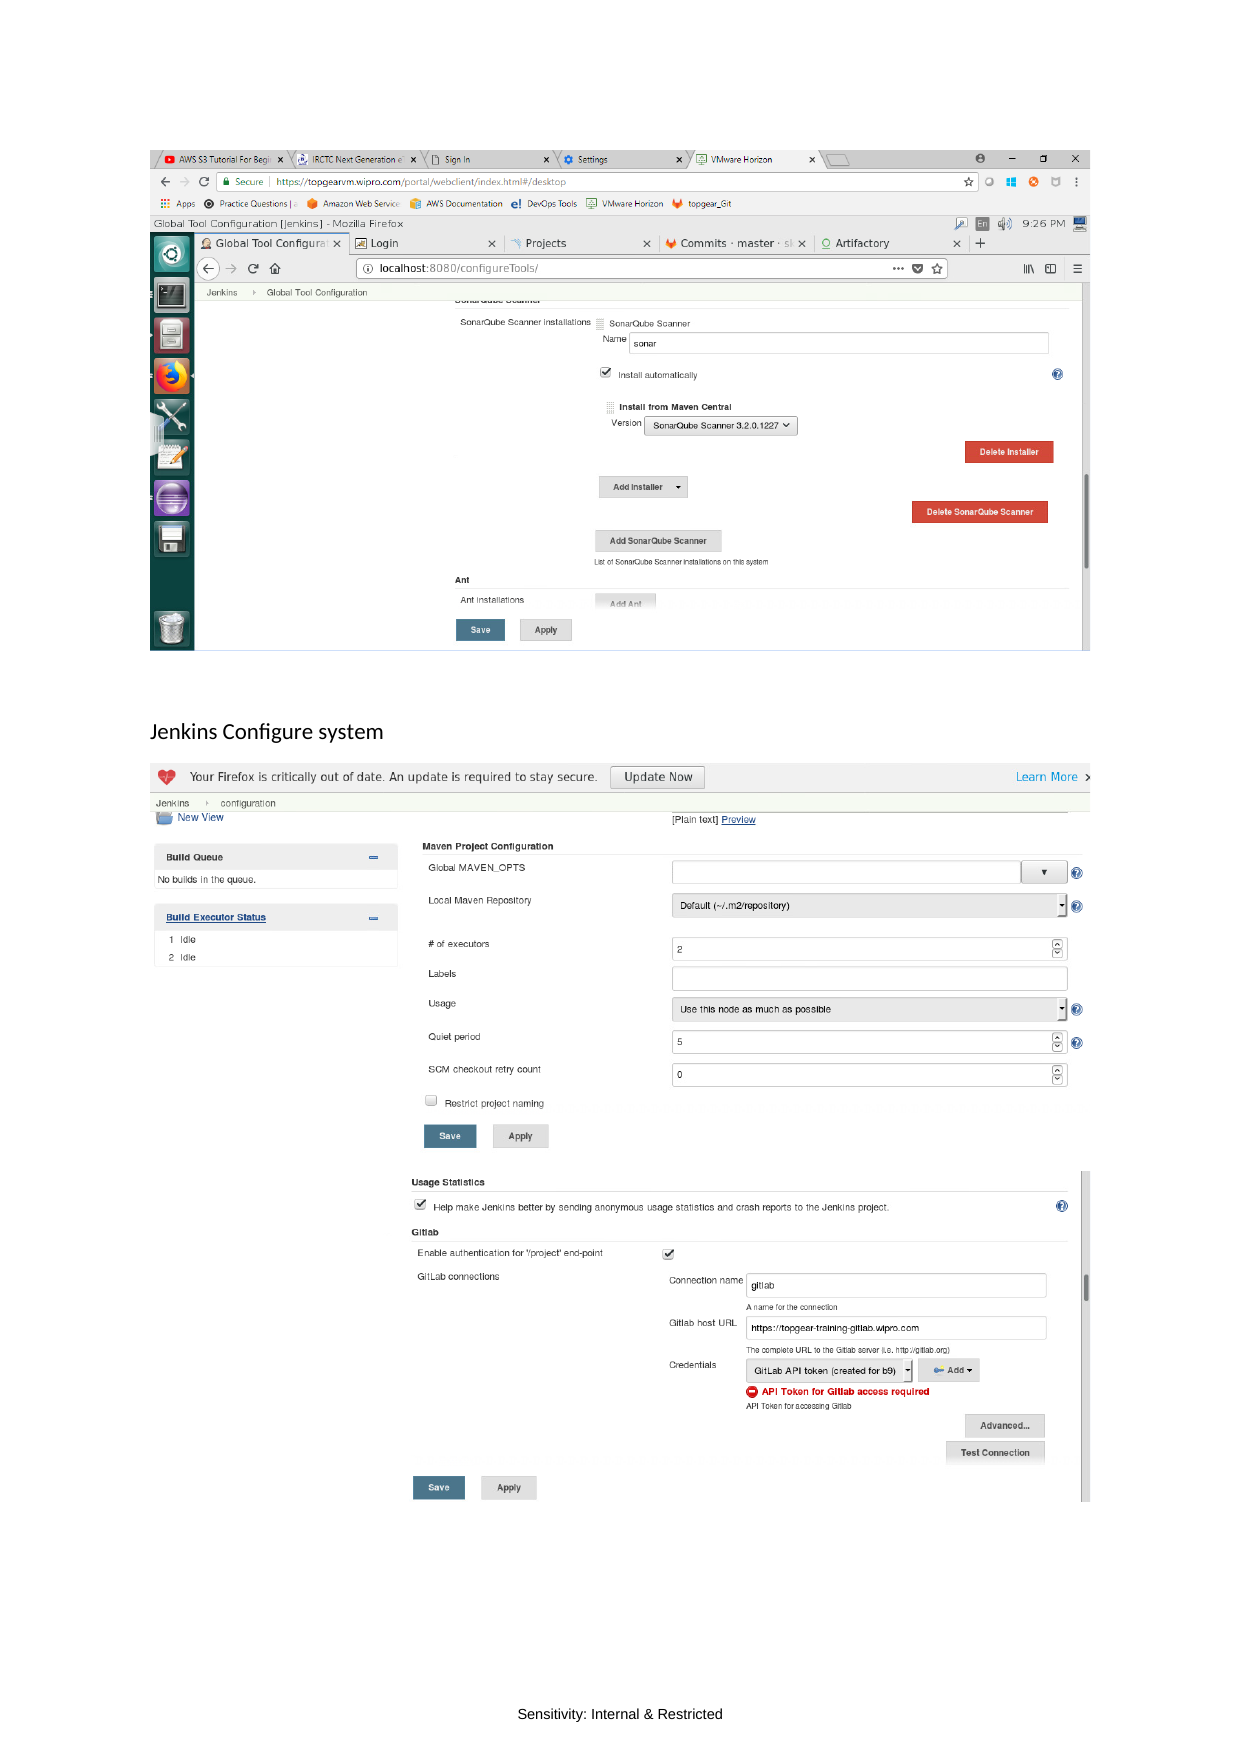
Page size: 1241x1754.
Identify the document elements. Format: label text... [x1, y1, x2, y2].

text Jenkins Configure system [150, 717, 1090, 745]
picture [150, 763, 1091, 1153]
picture [150, 1171, 1091, 1502]
picture [150, 150, 1091, 651]
